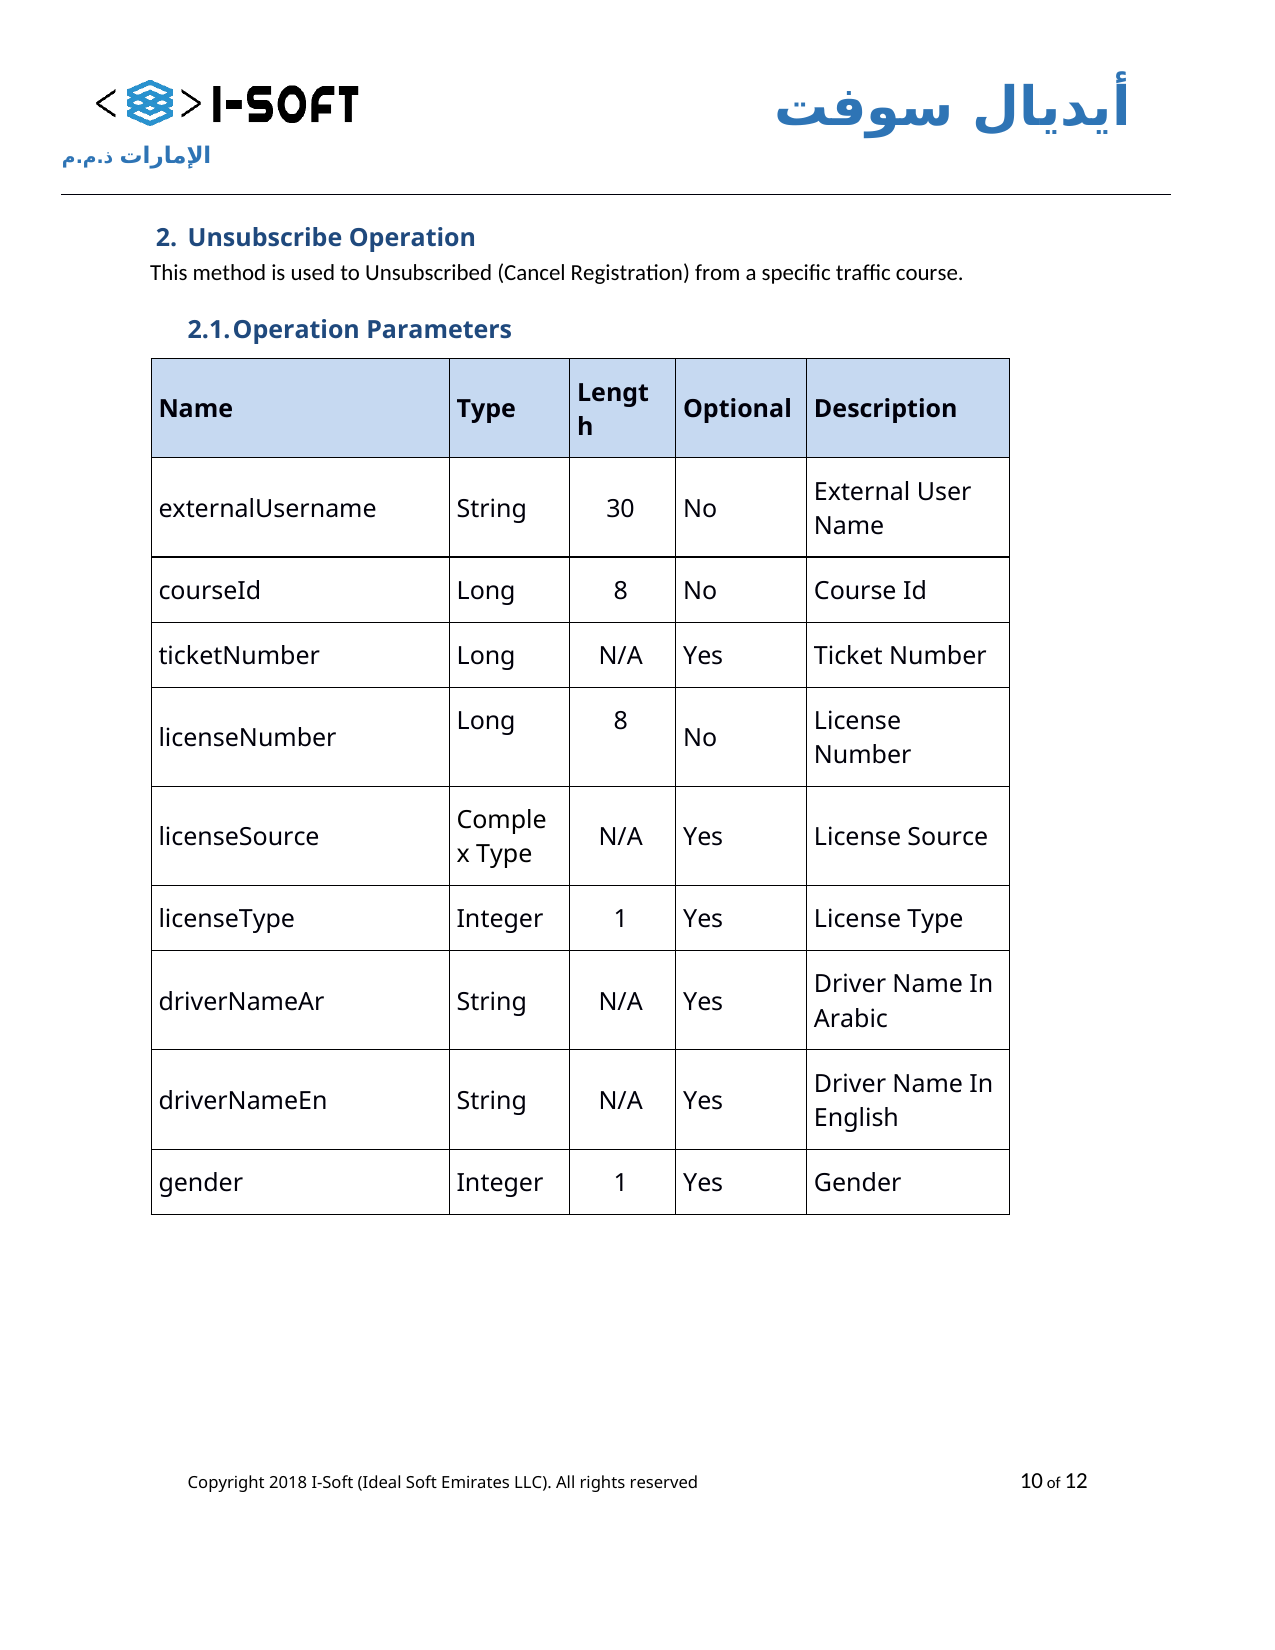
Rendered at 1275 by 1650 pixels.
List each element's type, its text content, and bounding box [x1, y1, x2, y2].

table_cell String [450, 458, 569, 556]
table_cell courseId [152, 558, 449, 622]
table_cell externalUsername [152, 458, 449, 556]
table_cell N/A [570, 951, 675, 1049]
table_cell Integer [450, 1150, 569, 1213]
table_cell Long [450, 623, 569, 687]
table_cell String [450, 1050, 569, 1148]
table_cell 1 [570, 1150, 675, 1213]
table_cell License Type [807, 886, 1009, 950]
table_header Length [570, 359, 675, 457]
table_cell gender [152, 1150, 449, 1213]
table_cell No [676, 688, 806, 786]
table_cell 1 [570, 886, 675, 950]
table_cell 8 [570, 688, 675, 786]
table_cell Long [450, 558, 569, 622]
table_cell Yes [676, 886, 806, 950]
table_cell Yes [676, 1150, 806, 1213]
table_cell No [676, 458, 806, 556]
table_cell License Number [807, 688, 1009, 786]
text This method is used to Unsubscribed (Cancel Registration) from a specific traffic course. [150, 258, 1125, 287]
subtitle Unsubscribe Operation [156, 219, 1125, 253]
table_cell String [450, 951, 569, 1049]
table_cell 8 [570, 558, 675, 622]
table_cell Long [450, 688, 569, 786]
table_cell 30 [570, 458, 675, 556]
table_cell License Source [807, 787, 1009, 885]
picture [61, 80, 393, 126]
table_cell licenseNumber [152, 688, 449, 786]
table_cell N/A [570, 787, 675, 885]
table_cell licenseSource [152, 787, 449, 885]
table_cell Integer [450, 886, 569, 950]
table_cell Yes [676, 787, 806, 885]
table_cell licenseType [152, 886, 449, 950]
table_header Name [152, 359, 449, 457]
table_cell driverNameEn [152, 1050, 449, 1148]
table_cell Yes [676, 623, 806, 687]
table_cell Gender [807, 1150, 1009, 1213]
table_cell Course Id [807, 558, 1009, 622]
table_cell Driver Name In English [807, 1050, 1009, 1148]
table_cell No [676, 558, 806, 622]
table_cell Ticket Number [807, 623, 1009, 687]
table_cell Yes [676, 1050, 806, 1148]
table_cell External User Name [807, 458, 1009, 556]
table_header Optional [676, 359, 806, 457]
table_cell Complex Type [450, 787, 569, 885]
table_cell ticketNumber [152, 623, 449, 687]
subtitle Operation Parameters [187, 312, 1087, 346]
table_cell N/A [570, 1050, 675, 1148]
table_header Description [807, 359, 1009, 457]
table_cell Driver Name In Arabic [807, 951, 1009, 1049]
table_cell N/A [570, 623, 675, 687]
table_header Type [450, 359, 569, 457]
table_cell driverNameAr [152, 951, 449, 1049]
table_cell Yes [676, 951, 806, 1049]
